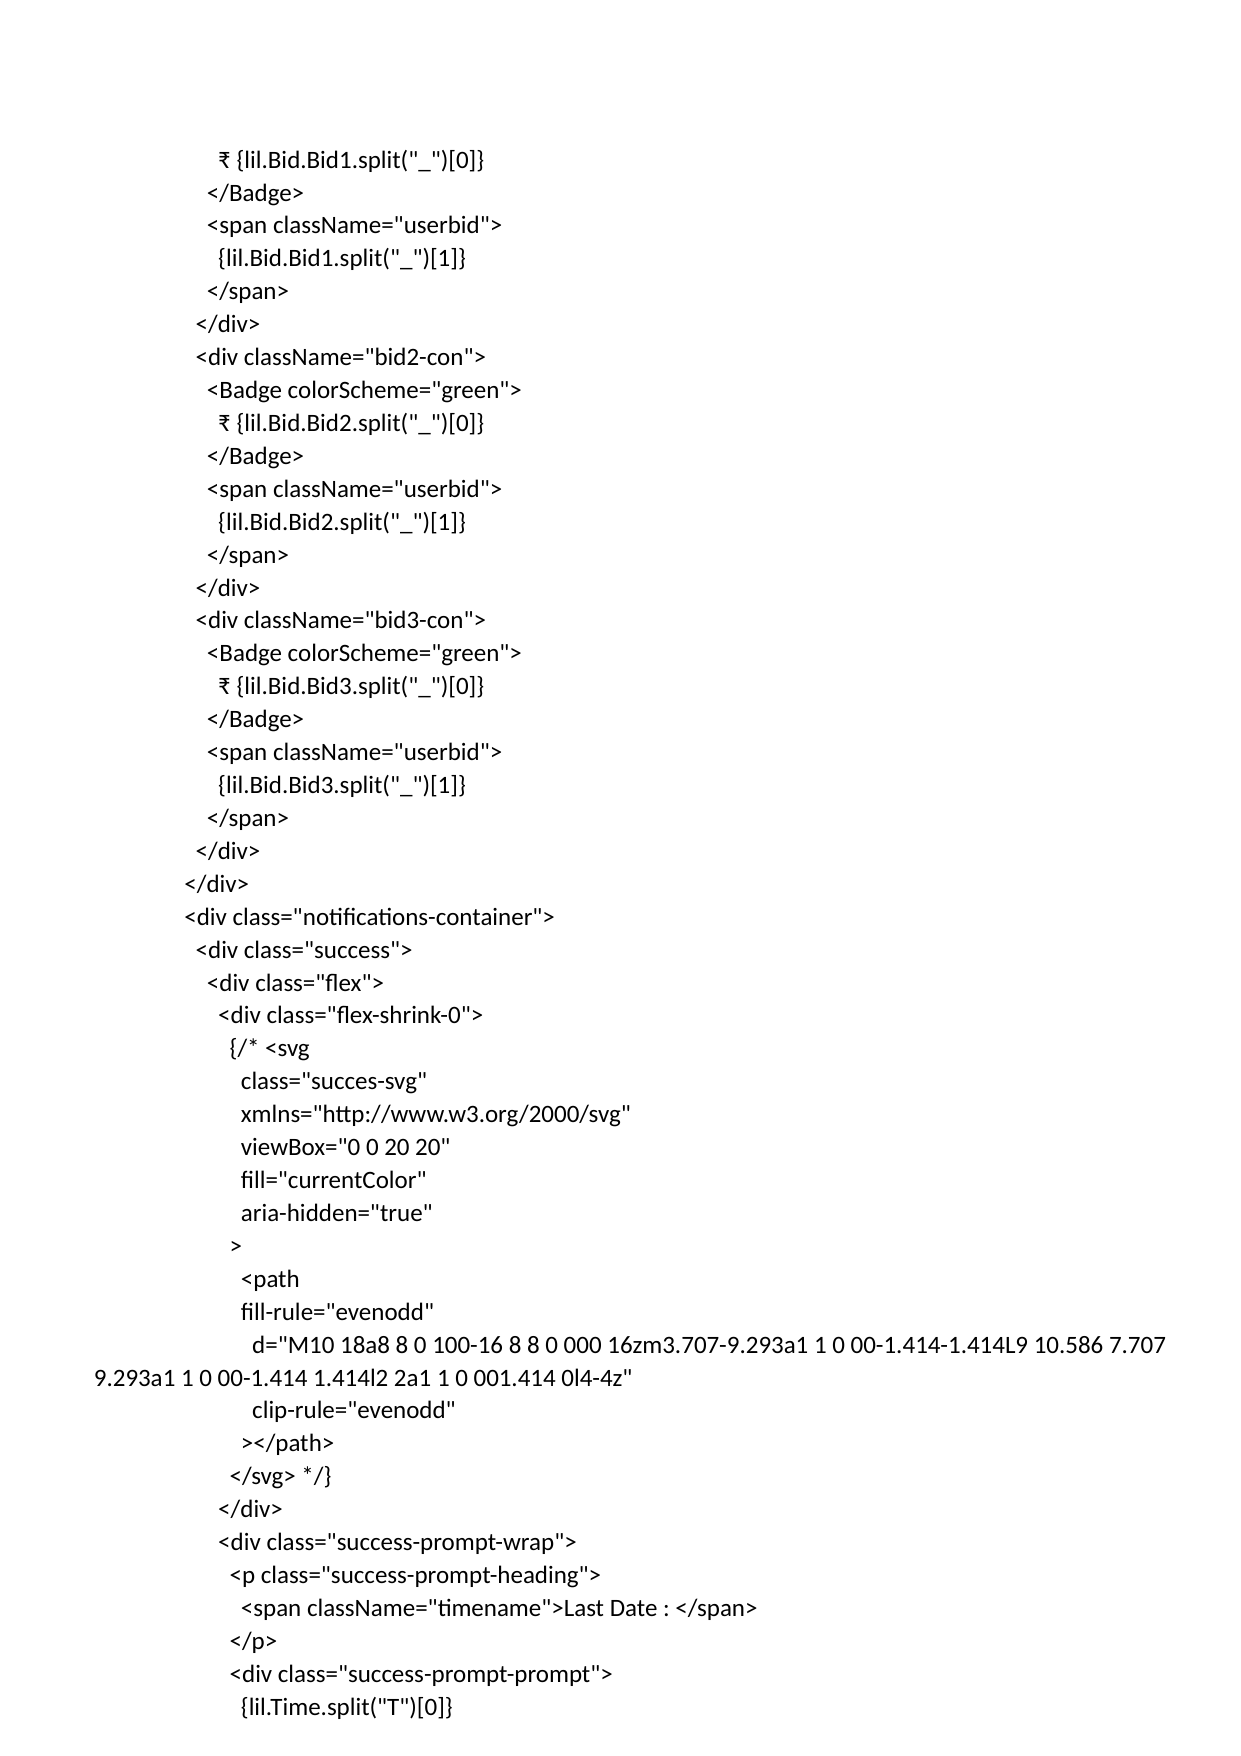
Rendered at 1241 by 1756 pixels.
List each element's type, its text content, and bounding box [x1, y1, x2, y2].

text clip-rule="evenodd" [94, 1394, 1221, 1425]
text <path [94, 1263, 1221, 1293]
text </div> [94, 1493, 1221, 1524]
text ₹ {lil.Bid.Bid2.split("_")[0]} [94, 407, 1221, 438]
text <div class="success-prompt-prompt"> [94, 1658, 1221, 1688]
text <div class="success-prompt-wrap"> [94, 1526, 1221, 1557]
text {lil.Bid.Bid2.split("_")[1]} [94, 506, 1221, 536]
text > [94, 1230, 1221, 1261]
text fill-rule="evenodd" [94, 1296, 1221, 1326]
text <div class="flex"> [94, 967, 1221, 997]
text </p> [94, 1625, 1221, 1656]
text <div class="flex-shrink-0"> [94, 999, 1221, 1030]
text class="succes-svg" [94, 1065, 1221, 1096]
text <span className="userbid"> [94, 473, 1221, 503]
text </div> [94, 572, 1221, 602]
text </span> [94, 802, 1221, 833]
text <div class="success"> [94, 934, 1221, 964]
text <div class="notifications-container"> [94, 901, 1221, 931]
text aria-hidden="true" [94, 1197, 1221, 1228]
text </Badge> [94, 440, 1221, 471]
text <div className="bid2-con"> [94, 341, 1221, 372]
text ></path> [94, 1427, 1221, 1458]
text <p class="success-prompt-heading"> [94, 1559, 1221, 1590]
text <span className="userbid"> [94, 209, 1221, 240]
text </Badge> [94, 703, 1221, 734]
text </svg> */} [94, 1460, 1221, 1491]
text <div className="bid3-con"> [94, 604, 1221, 635]
text {lil.Time.split("T")[0]} [94, 1691, 1221, 1721]
text </span> [94, 275, 1221, 306]
text viewBox="0 0 20 20" [94, 1131, 1221, 1162]
text </div> [94, 308, 1221, 339]
text fill="currentColor" [94, 1164, 1221, 1195]
text d="M10 18a8 8 0 100-16 8 8 0 000 16zm3.707-9.293a1 1 0 00-1.414-1.414L9 10.586 7.707 9.293a1 1 0 00-1.414 1.414l2 2a1 1 0 001.414 0l4-4z" [94, 1329, 1221, 1392]
text ₹ {lil.Bid.Bid1.split("_")[0]} [94, 144, 1221, 174]
text {lil.Bid.Bid3.split("_")[1]} [94, 769, 1221, 800]
text <Badge colorScheme="green"> [94, 637, 1221, 668]
text </div> [94, 835, 1221, 866]
text <span className="timename">Last Date : </span> [94, 1592, 1221, 1623]
text {/* <svg [94, 1032, 1221, 1063]
text ₹ {lil.Bid.Bid3.split("_")[0]} [94, 670, 1221, 701]
text <span className="userbid"> [94, 736, 1221, 767]
text </Badge> [94, 177, 1221, 207]
text xmlns="http://www.w3.org/2000/svg" [94, 1098, 1221, 1129]
text <Badge colorScheme="green"> [94, 374, 1221, 405]
text {lil.Bid.Bid1.split("_")[1]} [94, 242, 1221, 273]
text </span> [94, 539, 1221, 569]
text </div> [94, 868, 1221, 898]
